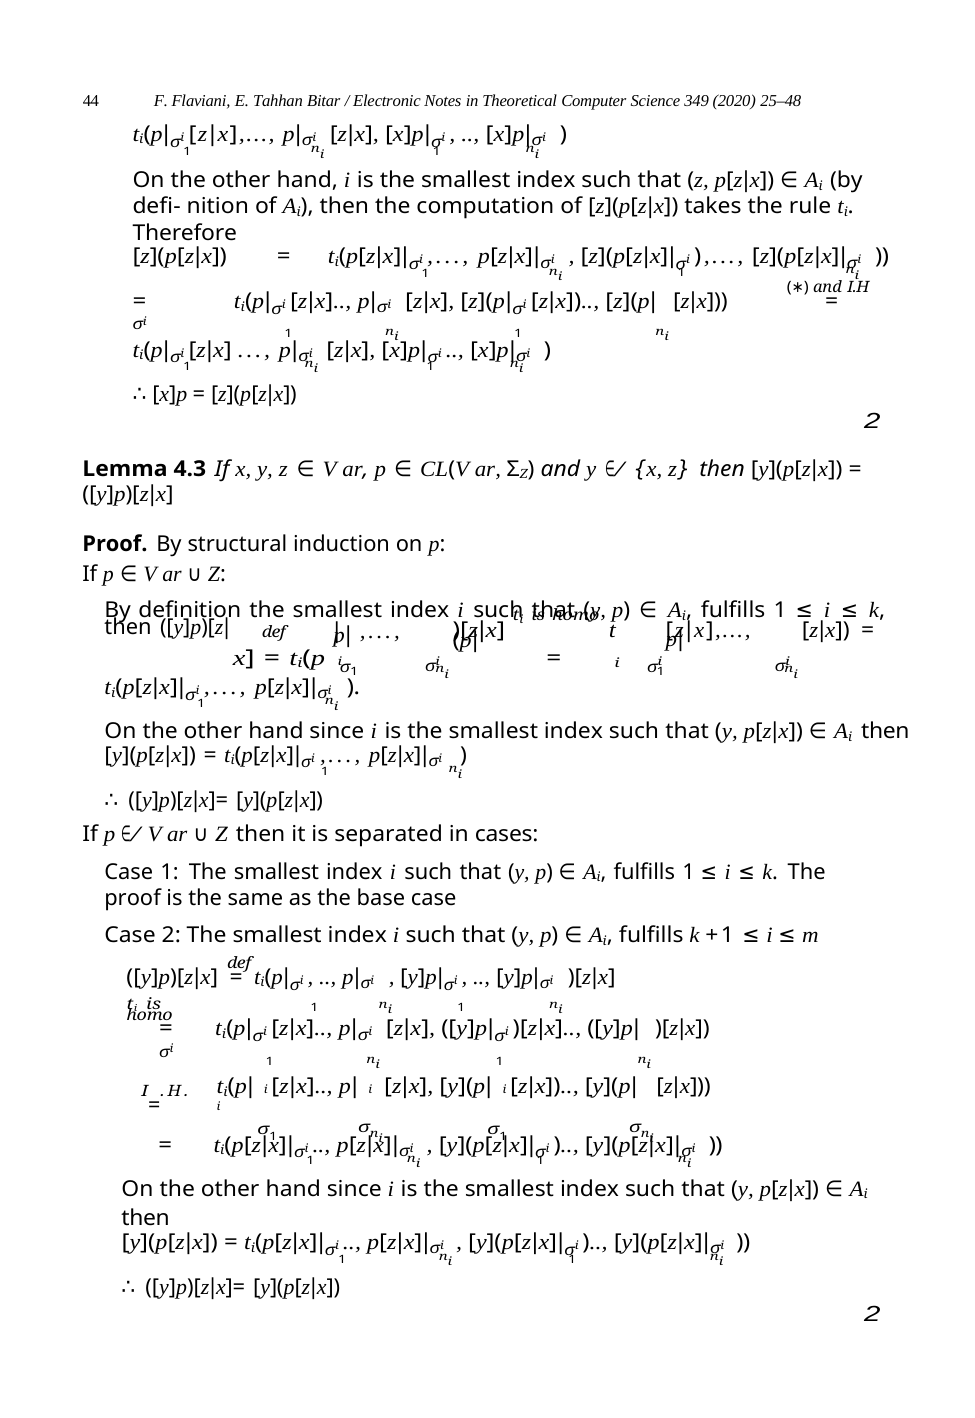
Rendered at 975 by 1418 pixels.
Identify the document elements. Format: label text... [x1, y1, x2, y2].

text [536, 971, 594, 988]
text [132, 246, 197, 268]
text ∴ [x]p = [z](p[z|x]) [132, 378, 912, 408]
text 2 [71, 1301, 881, 1326]
text )[z|x]) [682, 1022, 912, 1039]
text = ti(p|σi [z|x].., p|σi [z|x], [z](p|σi [z|x]).., [z](p|σi [132, 295, 661, 329]
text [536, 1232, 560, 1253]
text 1 ni 1 ni [306, 1155, 912, 1171]
text [z|x])) = [693, 295, 912, 312]
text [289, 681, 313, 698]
text 1 ni 1 ni [265, 1056, 912, 1072]
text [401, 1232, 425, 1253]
text = i i i [546, 650, 912, 669]
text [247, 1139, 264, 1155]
text ti(p|σi [z|x] ..., p|σi [z|x], [x]p|σi .., [x]p|σi ) [513, 343, 912, 361]
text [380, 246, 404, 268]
text 1 ni 1 ni [338, 1253, 912, 1269]
text By definition the smallest index i such that (y, p) ∈ Ai, fulfills 1 ≤ i ≤ k, [104, 594, 912, 624]
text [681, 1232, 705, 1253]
text ([y]p)[z|x] = ti(p|σi , .., p|σi , [y]p|σi , .., [y]p|σi )[z|x] [595, 971, 912, 988]
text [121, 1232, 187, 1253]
text If p ∈ V ar ∪ Z: [82, 558, 912, 587]
text ∴ ([y]p)[z|x]= [y](p[z|x]) [104, 783, 912, 813]
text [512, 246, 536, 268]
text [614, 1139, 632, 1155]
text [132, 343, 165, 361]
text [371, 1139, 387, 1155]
text ∴ ([y]p)[z|x]= [y](p[z|x]) [121, 1271, 912, 1301]
text σ1 σni σ1 σni [257, 1114, 912, 1139]
text 1 ni [677, 268, 912, 282]
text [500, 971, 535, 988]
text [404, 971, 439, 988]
text = ti(p|σi [z|x].., p|σi [z|x], ([y]p|σi )[z|x].., ([y]p|σi [159, 1022, 643, 1056]
text I=.H. [71, 1079, 188, 1101]
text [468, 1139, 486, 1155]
text )[z|x]) [655, 1022, 681, 1039]
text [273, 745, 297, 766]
text )[z|x] ti is homo t (p| [476, 629, 646, 650]
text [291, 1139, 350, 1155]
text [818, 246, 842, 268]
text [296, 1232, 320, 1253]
text [z|x])) [676, 1079, 912, 1097]
text Proof. By structural induction on p: [82, 528, 912, 558]
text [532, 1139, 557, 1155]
text 1 ni [197, 698, 912, 713]
text On the other hand since i is the smallest index such that (y, p[z|x]) ∈ Ai then [121, 1173, 912, 1232]
text 1 ni 1 ni [284, 329, 912, 343]
text 1 ni 1 ni [183, 146, 912, 162]
text On the other hand since i is the smallest index such that (y, p[z|x]) ∈ Ai then [104, 715, 912, 745]
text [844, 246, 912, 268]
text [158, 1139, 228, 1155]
text ti(p| i [z|x].., p| i [z|x], [y](p| i [z|x]).., [y](p| i [216, 1080, 644, 1114]
text [y](p[z|x]) = ti(p[z|x]|σi ,..., p[z|x]|σi ) [425, 745, 912, 766]
text ti(p[z|x]|σi ,..., p[z|x]|σi ). [315, 681, 912, 698]
text Case 2: The smallest index i such that (y, p) ∈ Ai, fulfills k +1 ≤ i ≤ m [104, 919, 912, 949]
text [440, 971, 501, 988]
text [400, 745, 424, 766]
text 1 ni 1 ni [310, 1002, 912, 1017]
text Case 1: The smallest index i such that (y, p) ∈ Ai, fulfills 1 ≤ i ≤ k. The proof is the same as the base case [104, 858, 887, 911]
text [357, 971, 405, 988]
text (∗) and I.H [787, 282, 912, 295]
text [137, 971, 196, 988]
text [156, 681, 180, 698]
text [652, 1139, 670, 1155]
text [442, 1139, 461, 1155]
text 2 [71, 408, 881, 433]
text On the other hand, i is the smallest index such that (z, p[z|x]) ∈ Ai (by defi- nition of Ai), then the computation of [z](p[z|x]) takes the rule ti. Therefore [132, 166, 912, 246]
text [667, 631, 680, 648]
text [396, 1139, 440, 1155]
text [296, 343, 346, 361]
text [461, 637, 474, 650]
text 1 ni 1 ni [183, 361, 912, 376]
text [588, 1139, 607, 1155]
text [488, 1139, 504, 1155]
text ti(p|σi [z|x],..., p|σi [z|x], [x]p|σi , .., [x]p|σi ) [132, 122, 912, 146]
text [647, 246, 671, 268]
text 1 ni [71, 268, 563, 284]
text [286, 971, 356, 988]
text 1 ni [321, 766, 912, 782]
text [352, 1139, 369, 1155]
text Lemma 4.3 If x, y, z ∈ V ar, p ∈ CL(V ar, ΣZ) and y ∈/ {x, z} then [y](p[z|x]) = ([y]p)[z|x] [82, 455, 912, 508]
text [z|x],..., p| [681, 631, 774, 648]
text x] = ti(p i i [233, 650, 449, 669]
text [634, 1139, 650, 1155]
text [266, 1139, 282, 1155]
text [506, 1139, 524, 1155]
text If p ∈/ V ar ∪ Z then it is separated in cases: [82, 818, 912, 848]
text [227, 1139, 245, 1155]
text ti is homo [126, 1002, 213, 1022]
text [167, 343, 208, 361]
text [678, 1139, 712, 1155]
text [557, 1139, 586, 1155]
